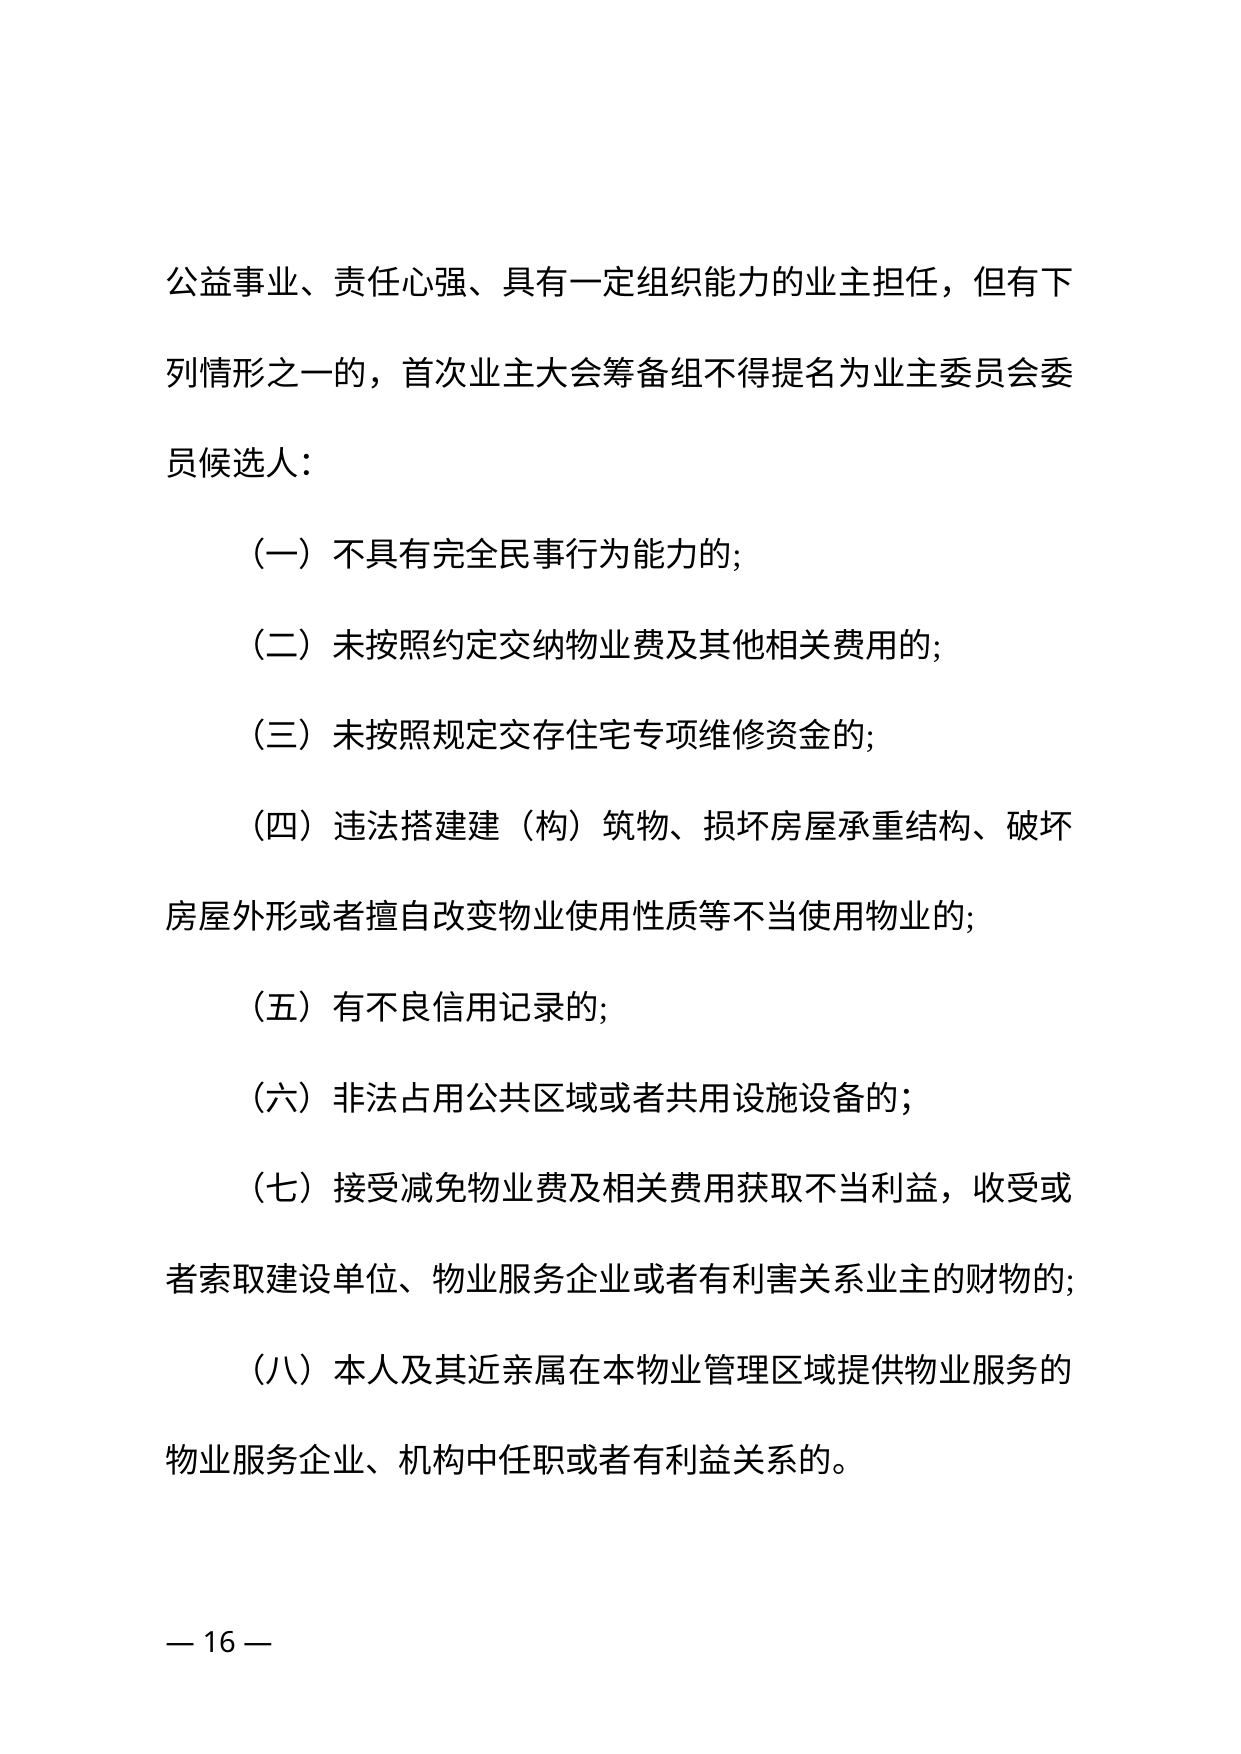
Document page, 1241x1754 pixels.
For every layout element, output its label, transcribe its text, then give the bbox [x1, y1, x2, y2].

text （一）不具有完全民事行为能力的; [165, 507, 1075, 597]
text （二）未按照约定交纳物业费及其他相关费用的; [165, 597, 1075, 688]
text （六）非法占用公共区域或者共用设施设备的； [165, 1050, 1075, 1141]
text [165, 235, 1075, 507]
text （五）有不良信用记录的; [165, 960, 1075, 1050]
text （七）接受减免物业费及相关费用获取不当利益，收受或者索取建设单位、物业服务企业或者有利害关系业主的财物的; [165, 1141, 1075, 1322]
text （四）违法搭建建（构）筑物、损坏房屋承重结构、破坏房屋外形或者擅自改变物业使用性质等不当使用物业的; [165, 778, 1075, 960]
text （八）本人及其近亲属在本物业管理区域提供物业服务的物业服务企业、机构中任职或者有利益关系的。 [165, 1322, 1075, 1503]
text （三）未按照规定交存住宅专项维修资金的; [165, 688, 1075, 778]
